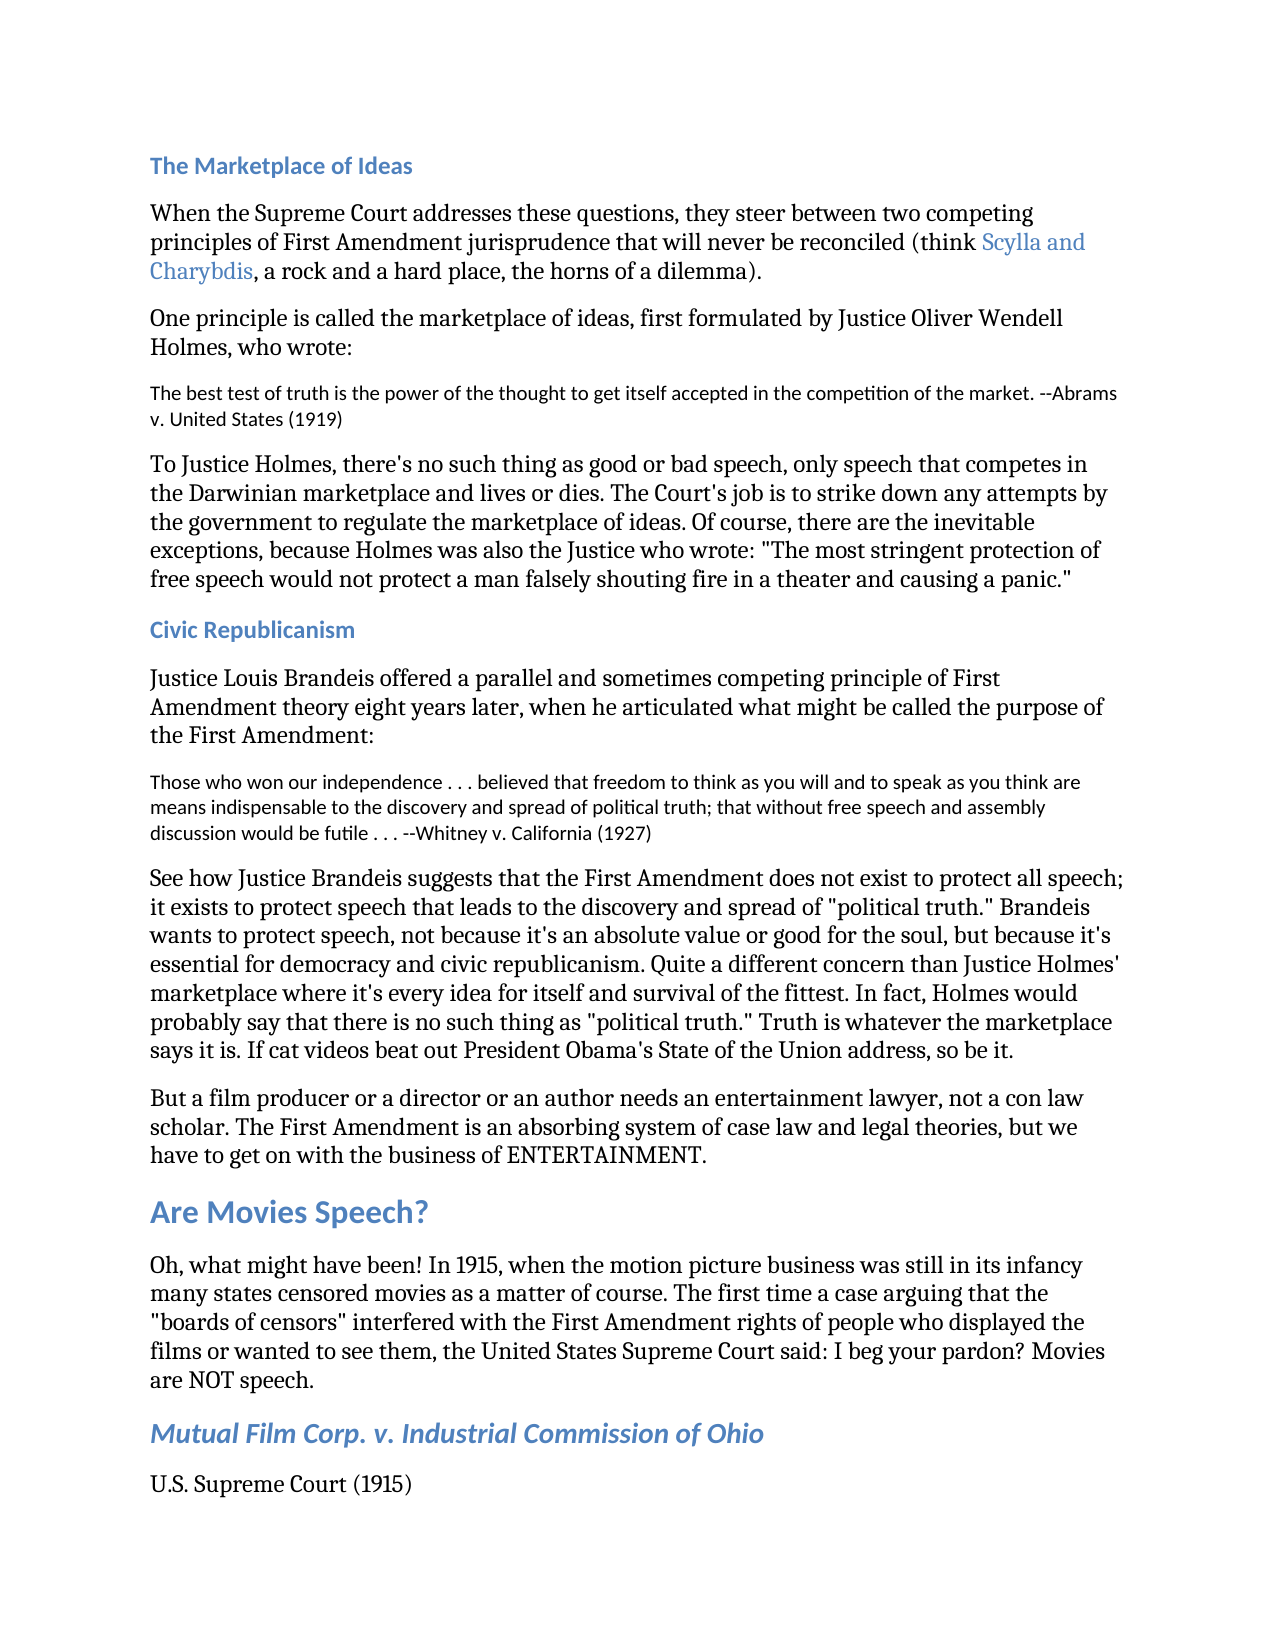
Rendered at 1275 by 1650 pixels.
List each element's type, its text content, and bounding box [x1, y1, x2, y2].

text Those who won our independence . . . believed that freedom to think as you will and to speak as you think are means indispensable to the discovery and spread of political truth; that without free speech and assembly discussion would be futile . . . --Whitney v. California (1927) [150, 769, 1125, 845]
subtitle The Marketplace of Ideas [150, 150, 1125, 181]
text See how Justice Brandeis suggests that the First Amendment does not exist to protect all speech; it exists to protect speech that leads to the discovery and spread of "political truth." Brandeis wants to protect speech, not because it's an absolute value or good for the soul, but because it's essential for democracy and civic republicanism. Quite a different concern than Justice Holmes' marketplace where it's every idea for itself and survival of the fittest. In fact, Holmes would probably say that there is no such thing as "political truth." Truth is whatever the marketplace says it is. If cat videos beat out President Obama's State of the Union address, so be it. [150, 864, 1125, 1065]
text Oh, what might have been! In 1915, when the motion picture business was still in its infancy many states censored movies as a matter of course. The first time a case arguing that the "boards of censors" interfered with the First Amendment rights of people who displayed the films or wanted to see them, the United States Supreme Court said: I beg your pardon? Movies are NOT speech. [150, 1251, 1125, 1394]
text When the Supreme Court addresses these questions, they steer between two competing principles of First Amendment jurisprudence that will never be reconciled (think Scylla and Charybdis, a rock and a hard place, the horns of a dilemma). [150, 199, 1125, 286]
subtitle Mutual Film Corp. v. Industrial Commission of Ohio [150, 1415, 1125, 1451]
text One principle is called the marketplace of ideas, first formulated by Justice Oliver Wendell Holmes, who wrote: [150, 304, 1125, 362]
text But a film producer or a director or an author needs an entertainment lawyer, not a con law scholar. The First Amendment is an absorbing system of case law and legal theories, but we have to get on with the business of ENTERTAINMENT. [150, 1084, 1125, 1170]
subtitle Are Movies Speech? [150, 1191, 1125, 1232]
text To Justice Holmes, there's no such thing as good or bad speech, only speech that competes in the Darwinian marketplace and lives or dies. The Court's job is to strike down any attempts by the government to regulate the marketplace of ideas. Of course, there are the inevitable exceptions, because Holmes was also the Justice who wrote: "The most stringent protection of free speech would not protect a man falsely shouting fire in a theater and causing a panic." [150, 450, 1125, 594]
text The best test of truth is the power of the thought to get itself accepted in the competition of the market. --Abrams v. United States (1919) [150, 381, 1125, 431]
text Justice Louis Brandeis offered a parallel and sometimes competing principle of First Amendment theory eight years later, when he articulated what might be called the purpose of the First Amendment: [150, 664, 1125, 750]
subtitle Civic Republicanism [150, 615, 1125, 645]
